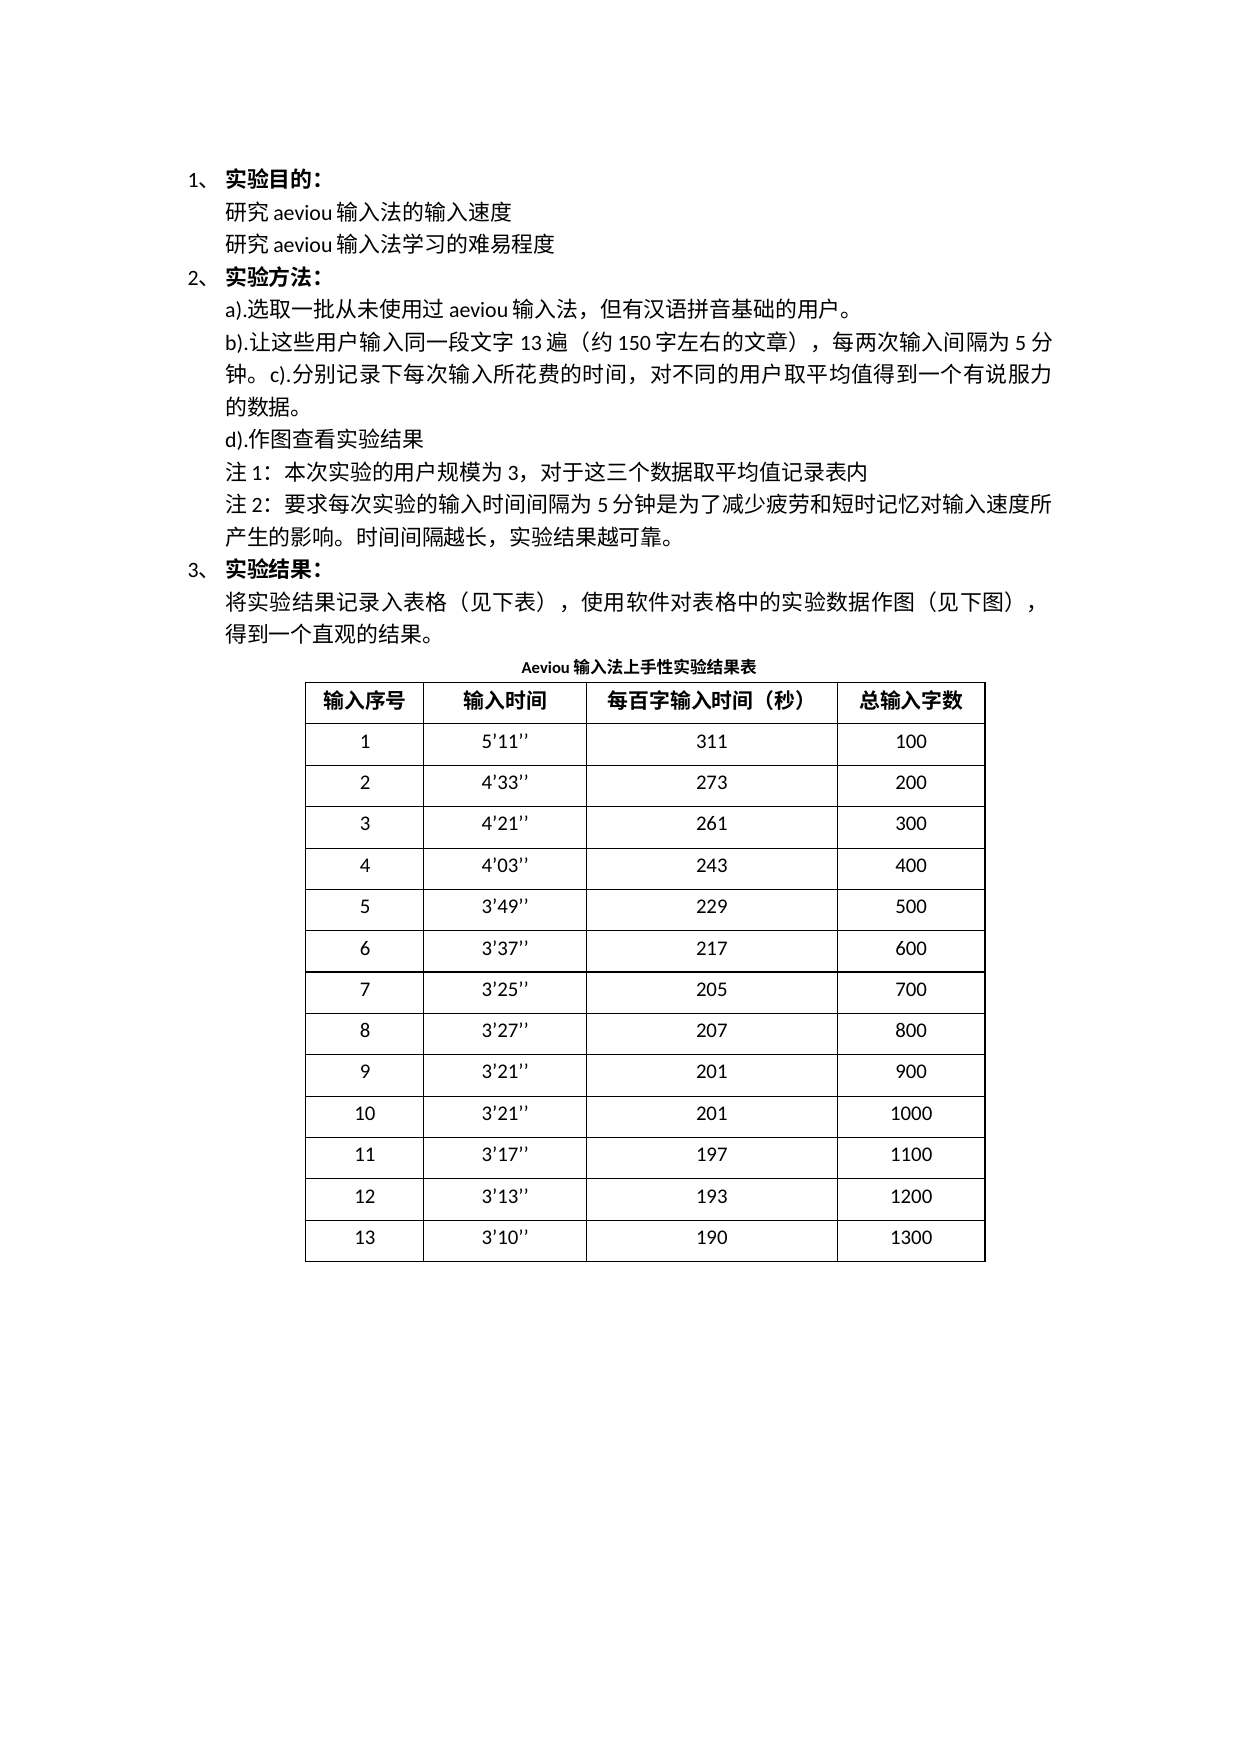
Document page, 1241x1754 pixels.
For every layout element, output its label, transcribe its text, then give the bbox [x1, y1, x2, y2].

table_cell 2 [306, 766, 423, 806]
table_cell 3’25’’ [424, 973, 586, 1013]
table_cell 5’11’’ [424, 724, 586, 765]
table_cell 217 [587, 931, 837, 971]
table_cell 13 [306, 1221, 423, 1261]
list a).选取一批从未使用过aeviou输入法，但有汉语拼音基础的用户。 [225, 292, 1053, 324]
list 研究aeviou输入法学习的难易程度 [225, 227, 1053, 259]
table_cell 600 [838, 931, 984, 971]
table_cell 4 [306, 849, 423, 889]
table_cell 3’17’’ [424, 1138, 586, 1178]
table_cell 300 [838, 807, 984, 847]
table_cell 3’10’’ [424, 1221, 586, 1261]
table_cell 243 [587, 849, 837, 889]
table_cell 3’37’’ [424, 931, 586, 971]
table_cell 3’27’’ [424, 1014, 586, 1054]
table_cell 193 [587, 1179, 837, 1219]
table_cell 11 [306, 1138, 423, 1178]
table_cell 3’13’’ [424, 1179, 586, 1219]
table_cell 207 [587, 1014, 837, 1054]
table_header 输入时间 [424, 683, 586, 723]
table_cell 900 [838, 1055, 984, 1096]
table_cell 273 [587, 766, 837, 806]
table_cell 100 [838, 724, 984, 765]
table_header 总输入字数 [838, 683, 984, 723]
table_header 每百字输入时间（秒） [587, 683, 837, 723]
list 注2：要求每次实验的输入时间间隔为5分钟是为了减少疲劳和短时记忆对输入速度所产生的影响。时间间隔越长，实验结果越可靠。 [225, 487, 1053, 552]
table_cell 10 [306, 1097, 423, 1137]
table_cell 1200 [838, 1179, 984, 1219]
list 实验目的： [187, 162, 1053, 194]
table_cell 3’49’’ [424, 890, 586, 930]
table_cell 3’21’’ [424, 1097, 586, 1137]
table_cell 197 [587, 1138, 837, 1178]
list 实验方法： [187, 259, 1053, 292]
table_cell 3 [306, 807, 423, 847]
table_cell 5 [306, 890, 423, 930]
list b).让这些用户输入同一段文字13遍（约150字左右的文章），每两次输入间隔为5分钟。c).分别记录下每次输入所花费的时间，对不同的用户取平均值得到一个有说服力的数据。 [225, 324, 1053, 422]
table_cell 400 [838, 849, 984, 889]
table_cell 229 [587, 890, 837, 930]
table_cell 7 [306, 973, 423, 1013]
list 研究aeviou输入法的输入速度 [225, 194, 1053, 227]
table_cell 4’33’’ [424, 766, 586, 806]
table_cell 201 [587, 1055, 837, 1096]
table_cell 3’21’’ [424, 1055, 586, 1096]
table_cell 12 [306, 1179, 423, 1219]
table_cell 200 [838, 766, 984, 806]
list 注1：本次实验的用户规模为3，对于这三个数据取平均值记录表内 [225, 454, 1053, 487]
table_cell 700 [838, 973, 984, 1013]
table_cell 311 [587, 724, 837, 765]
table_header 输入序号 [306, 683, 423, 723]
table_cell 1000 [838, 1097, 984, 1137]
table_cell 800 [838, 1014, 984, 1054]
table_cell 8 [306, 1014, 423, 1054]
table_cell 500 [838, 890, 984, 930]
table_cell 201 [587, 1097, 837, 1137]
list 将实验结果记录入表格（见下表），使用软件对表格中的实验数据作图（见下图），得到一个直观的结果。 [225, 584, 1053, 649]
table_cell 6 [306, 931, 423, 971]
table_cell 205 [587, 973, 837, 1013]
table_cell 4’03’’ [424, 849, 586, 889]
list d).作图查看实验结果 [225, 422, 1053, 454]
table_cell 4’21’’ [424, 807, 586, 847]
list Aeviou输入法上手性实验结果表 [225, 649, 1053, 682]
table_cell 1300 [838, 1221, 984, 1261]
table_cell 1 [306, 724, 423, 765]
list 实验结果： [187, 552, 1053, 584]
table_cell 261 [587, 807, 837, 847]
table_cell 9 [306, 1055, 423, 1096]
table_cell 190 [587, 1221, 837, 1261]
table_cell 1100 [838, 1138, 984, 1178]
